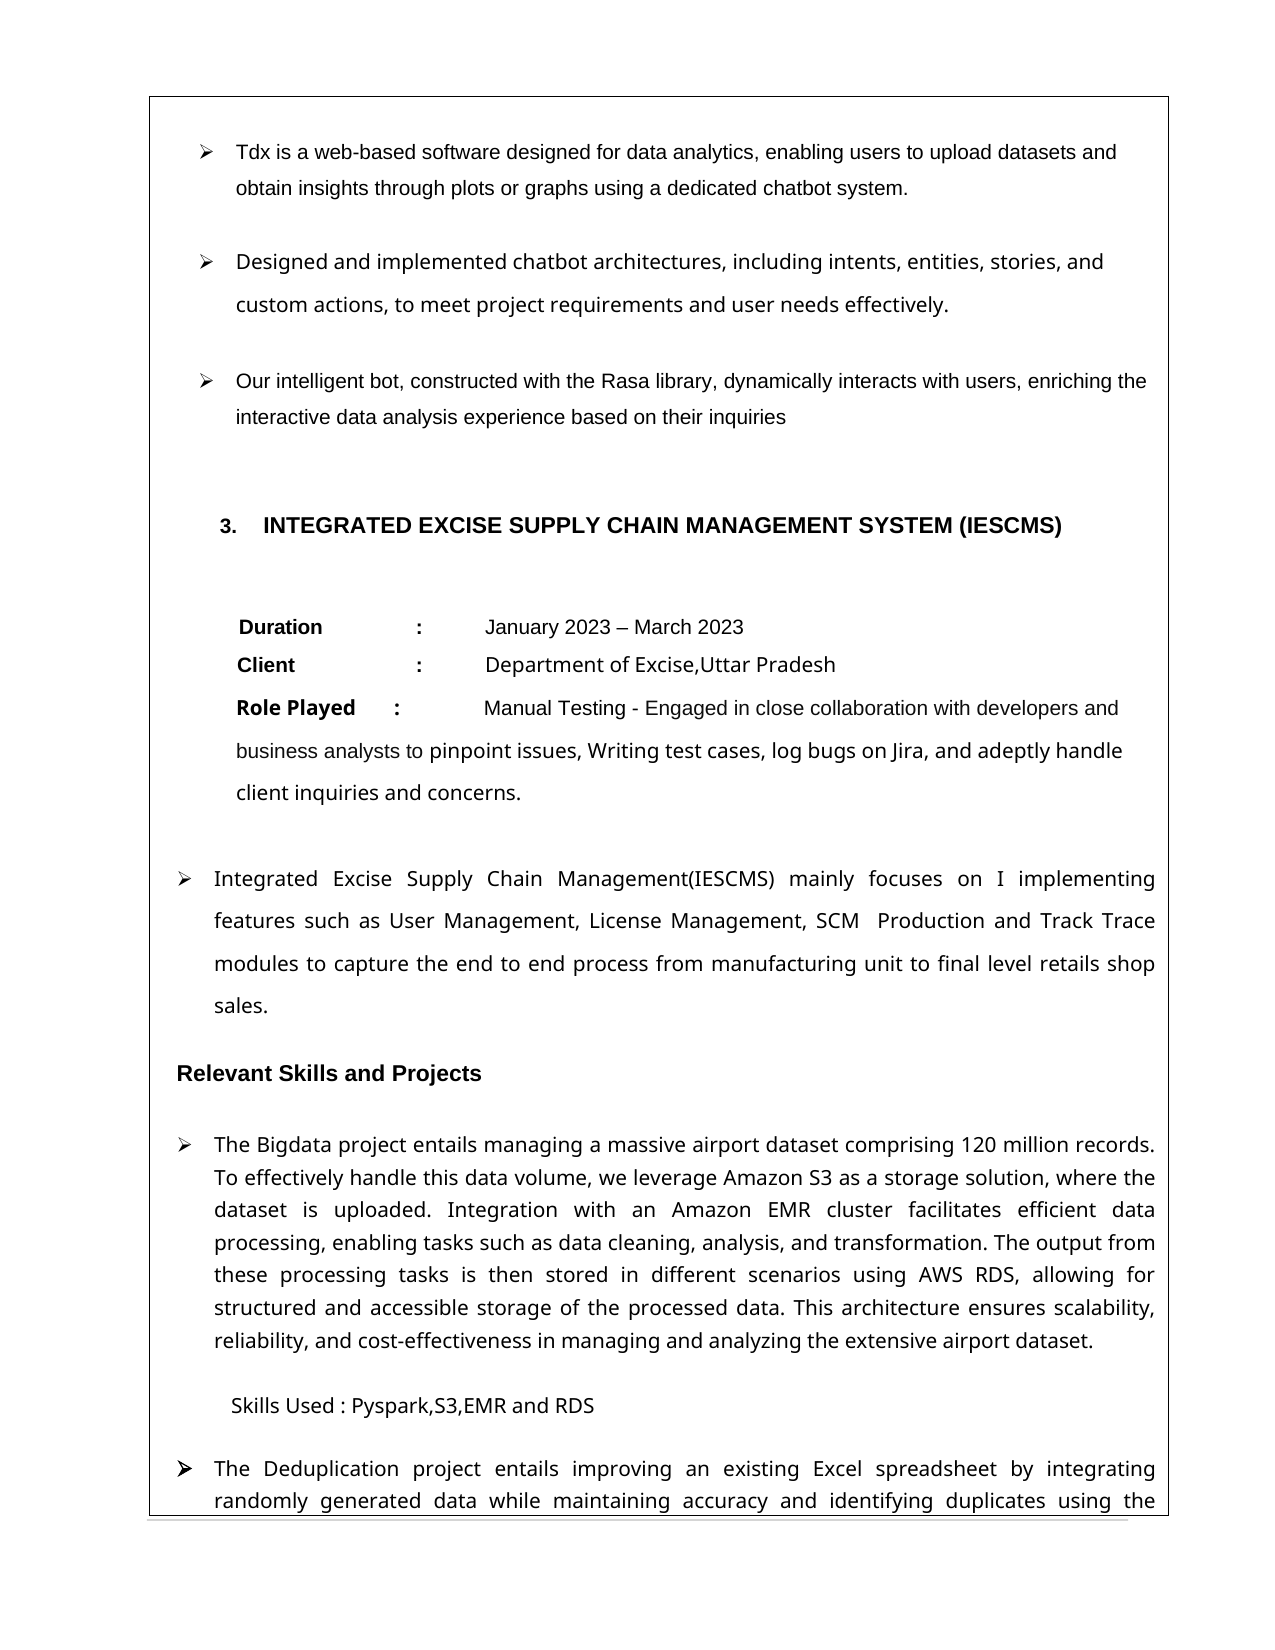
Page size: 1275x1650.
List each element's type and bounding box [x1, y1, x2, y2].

table_header [150, 97, 1168, 1515]
